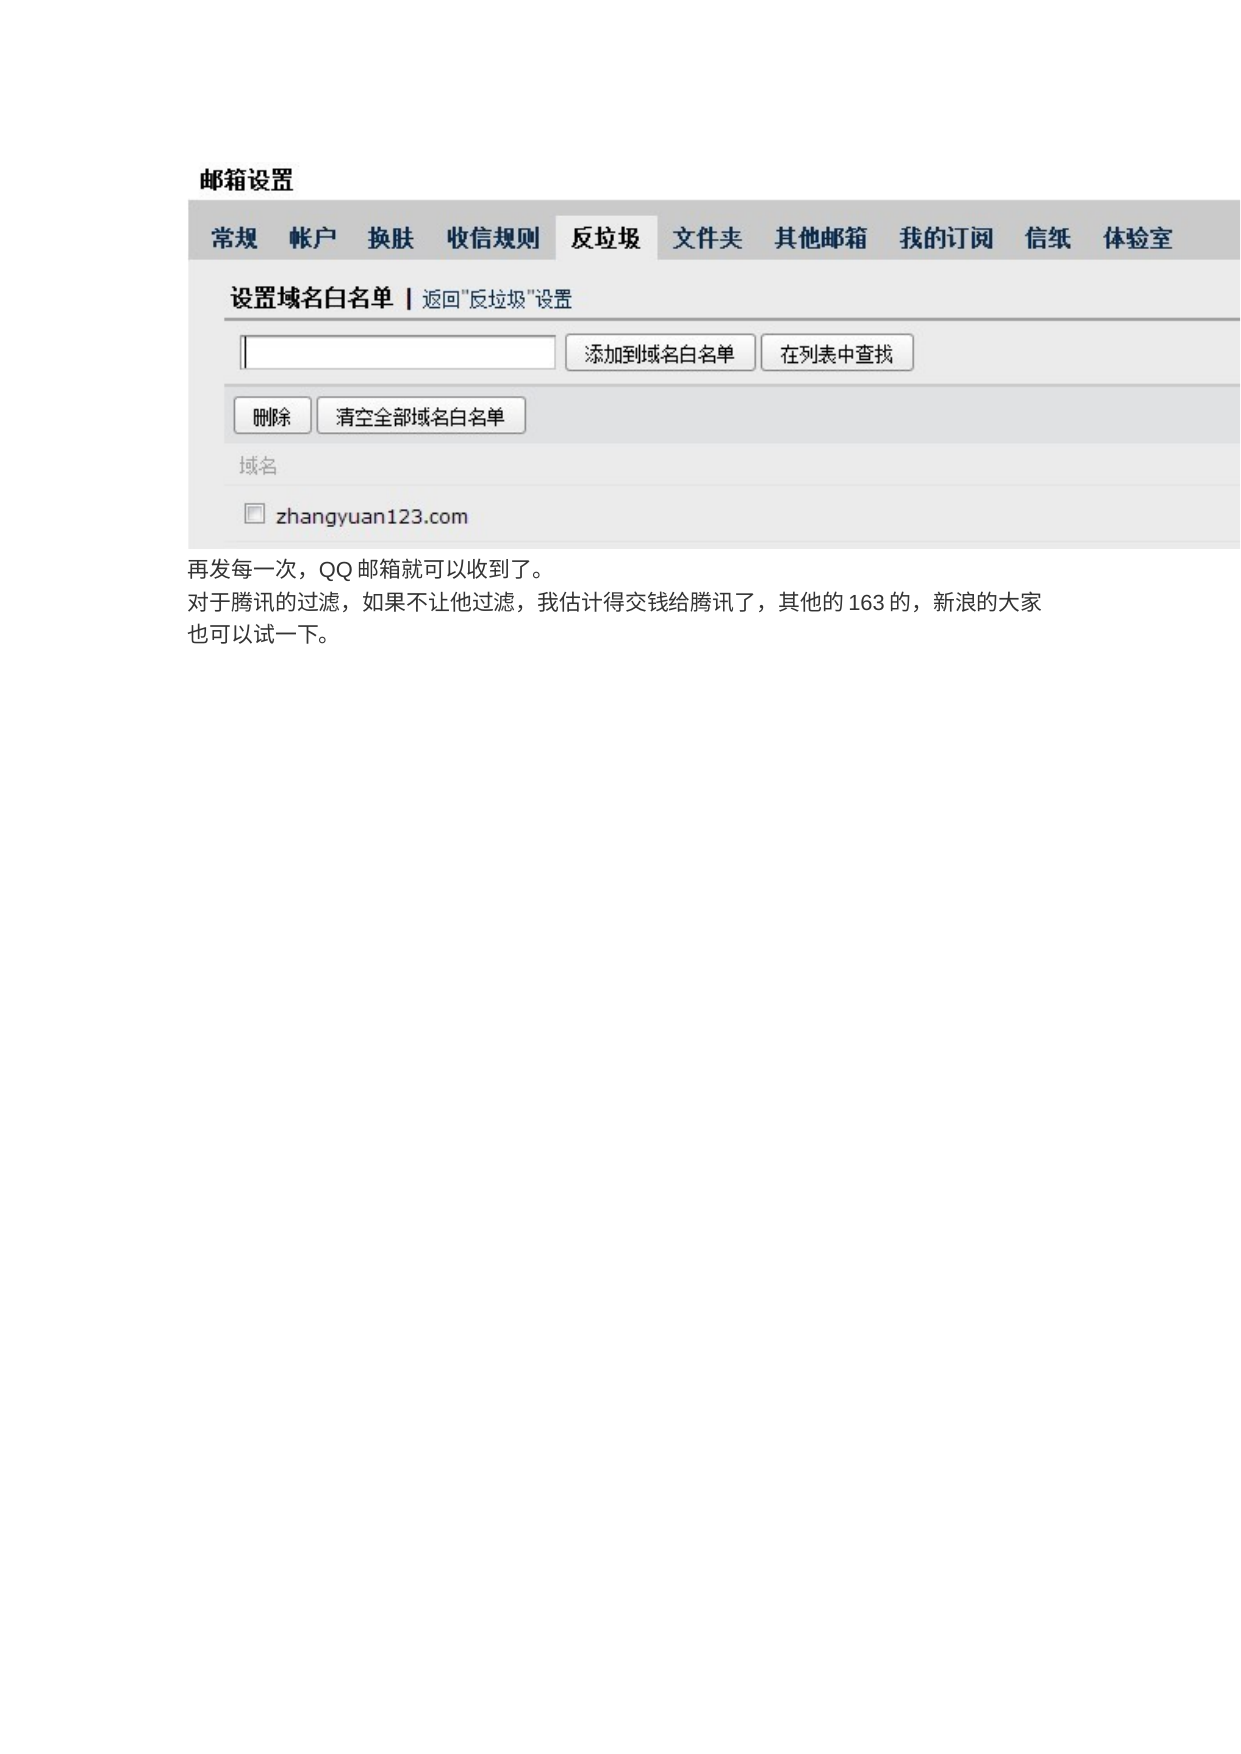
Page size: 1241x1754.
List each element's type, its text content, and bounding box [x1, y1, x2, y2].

picture [187, 162, 1241, 549]
text 对于腾讯的过滤，如果不让他过滤，我估计得交钱给腾讯了，其他的163的，新浪的大家也可以试一下。 [187, 584, 1053, 649]
text 再发每一次，QQ邮箱就可以收到了。 [187, 552, 1053, 584]
